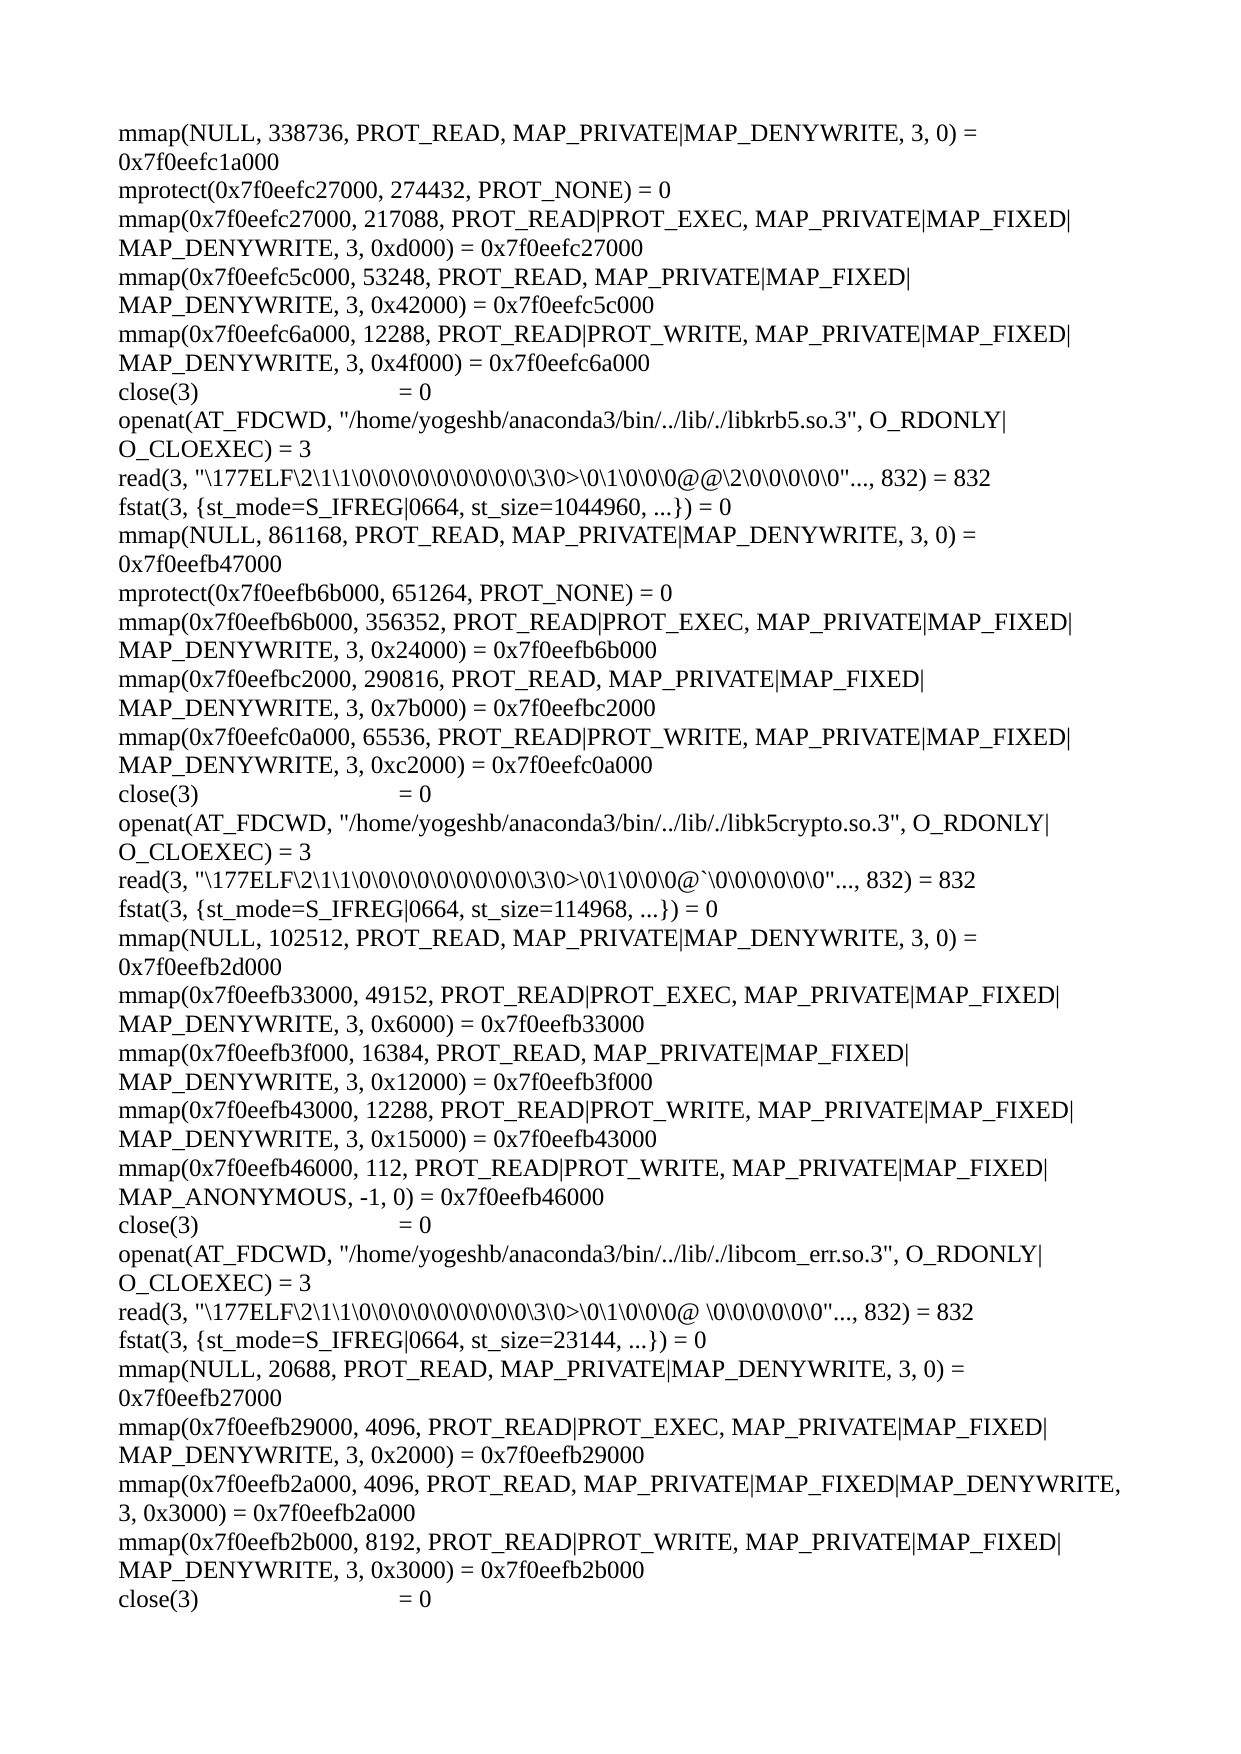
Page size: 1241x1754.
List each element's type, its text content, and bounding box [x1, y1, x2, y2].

text close(3) = 0 [118, 377, 1122, 406]
text mmap(0x7f0eefb2b000, 8192, PROT_READ|PROT_WRITE, MAP_PRIVATE|MAP_FIXED|MAP_DENYWRITE, 3, 0x3000) = 0x7f0eefb2b000 [118, 1527, 1122, 1584]
text mmap(NULL, 338736, PROT_READ, MAP_PRIVATE|MAP_DENYWRITE, 3, 0) = 0x7f0eefc1a000 [118, 118, 1122, 176]
text mmap(0x7f0eefbc2000, 290816, PROT_READ, MAP_PRIVATE|MAP_FIXED|MAP_DENYWRITE, 3, 0x7b000) = 0x7f0eefbc2000 [118, 664, 1122, 722]
text mmap(NULL, 861168, PROT_READ, MAP_PRIVATE|MAP_DENYWRITE, 3, 0) = 0x7f0eefb47000 [118, 521, 1122, 578]
text fstat(3, {st_mode=S_IFREG|0664, st_size=1044960, ...}) = 0 [118, 492, 1122, 521]
text mprotect(0x7f0eefb6b000, 651264, PROT_NONE) = 0 [118, 578, 1122, 607]
text close(3) = 0 [118, 779, 1122, 808]
text openat(AT_FDCWD, "/home/yogeshb/anaconda3/bin/../lib/./libk5crypto.so.3", O_RDONLY|O_CLOEXEC) = 3 [118, 808, 1122, 866]
text openat(AT_FDCWD, "/home/yogeshb/anaconda3/bin/../lib/./libkrb5.so.3", O_RDONLY|O_CLOEXEC) = 3 [118, 406, 1122, 463]
text close(3) = 0 [118, 1211, 1122, 1239]
text fstat(3, {st_mode=S_IFREG|0664, st_size=114968, ...}) = 0 [118, 894, 1122, 923]
text mmap(0x7f0eefb29000, 4096, PROT_READ|PROT_EXEC, MAP_PRIVATE|MAP_FIXED|MAP_DENYWRITE, 3, 0x2000) = 0x7f0eefb29000 [118, 1412, 1122, 1469]
text fstat(3, {st_mode=S_IFREG|0664, st_size=23144, ...}) = 0 [118, 1326, 1122, 1354]
text mprotect(0x7f0eefc27000, 274432, PROT_NONE) = 0 [118, 176, 1122, 204]
text read(3, "\177ELF\2\1\1\0\0\0\0\0\0\0\0\0\3\0>\0\1\0\0\0@@\2\0\0\0\0\0"..., 832) = 832 [118, 463, 1122, 492]
text mmap(0x7f0eefb2a000, 4096, PROT_READ, MAP_PRIVATE|MAP_FIXED|MAP_DENYWRITE, 3, 0x3000) = 0x7f0eefb2a000 [118, 1469, 1122, 1527]
text openat(AT_FDCWD, "/home/yogeshb/anaconda3/bin/../lib/./libcom_err.so.3", O_RDONLY|O_CLOEXEC) = 3 [118, 1239, 1122, 1297]
text mmap(0x7f0eefc0a000, 65536, PROT_READ|PROT_WRITE, MAP_PRIVATE|MAP_FIXED|MAP_DENYWRITE, 3, 0xc2000) = 0x7f0eefc0a000 [118, 722, 1122, 779]
text mmap(0x7f0eefc27000, 217088, PROT_READ|PROT_EXEC, MAP_PRIVATE|MAP_FIXED|MAP_DENYWRITE, 3, 0xd000) = 0x7f0eefc27000 [118, 204, 1122, 262]
text mmap(0x7f0eefc5c000, 53248, PROT_READ, MAP_PRIVATE|MAP_FIXED|MAP_DENYWRITE, 3, 0x42000) = 0x7f0eefc5c000 [118, 262, 1122, 319]
text mmap(0x7f0eefb33000, 49152, PROT_READ|PROT_EXEC, MAP_PRIVATE|MAP_FIXED|MAP_DENYWRITE, 3, 0x6000) = 0x7f0eefb33000 [118, 981, 1122, 1038]
text mmap(0x7f0eefc6a000, 12288, PROT_READ|PROT_WRITE, MAP_PRIVATE|MAP_FIXED|MAP_DENYWRITE, 3, 0x4f000) = 0x7f0eefc6a000 [118, 319, 1122, 377]
text mmap(0x7f0eefb3f000, 16384, PROT_READ, MAP_PRIVATE|MAP_FIXED|MAP_DENYWRITE, 3, 0x12000) = 0x7f0eefb3f000 [118, 1038, 1122, 1096]
text mmap(0x7f0eefb6b000, 356352, PROT_READ|PROT_EXEC, MAP_PRIVATE|MAP_FIXED|MAP_DENYWRITE, 3, 0x24000) = 0x7f0eefb6b000 [118, 607, 1122, 664]
text close(3) = 0 [118, 1584, 1122, 1613]
text mmap(0x7f0eefb46000, 112, PROT_READ|PROT_WRITE, MAP_PRIVATE|MAP_FIXED|MAP_ANONYMOUS, -1, 0) = 0x7f0eefb46000 [118, 1153, 1122, 1211]
text mmap(NULL, 20688, PROT_READ, MAP_PRIVATE|MAP_DENYWRITE, 3, 0) = 0x7f0eefb27000 [118, 1354, 1122, 1412]
text mmap(0x7f0eefb43000, 12288, PROT_READ|PROT_WRITE, MAP_PRIVATE|MAP_FIXED|MAP_DENYWRITE, 3, 0x15000) = 0x7f0eefb43000 [118, 1096, 1122, 1153]
text read(3, "\177ELF\2\1\1\0\0\0\0\0\0\0\0\0\3\0>\0\1\0\0\0@ \0\0\0\0\0\0"..., 832) = 832 [118, 1297, 1122, 1326]
text read(3, "\177ELF\2\1\1\0\0\0\0\0\0\0\0\0\3\0>\0\1\0\0\0@`\0\0\0\0\0\0"..., 832) = 832 [118, 866, 1122, 894]
text mmap(NULL, 102512, PROT_READ, MAP_PRIVATE|MAP_DENYWRITE, 3, 0) = 0x7f0eefb2d000 [118, 923, 1122, 981]
